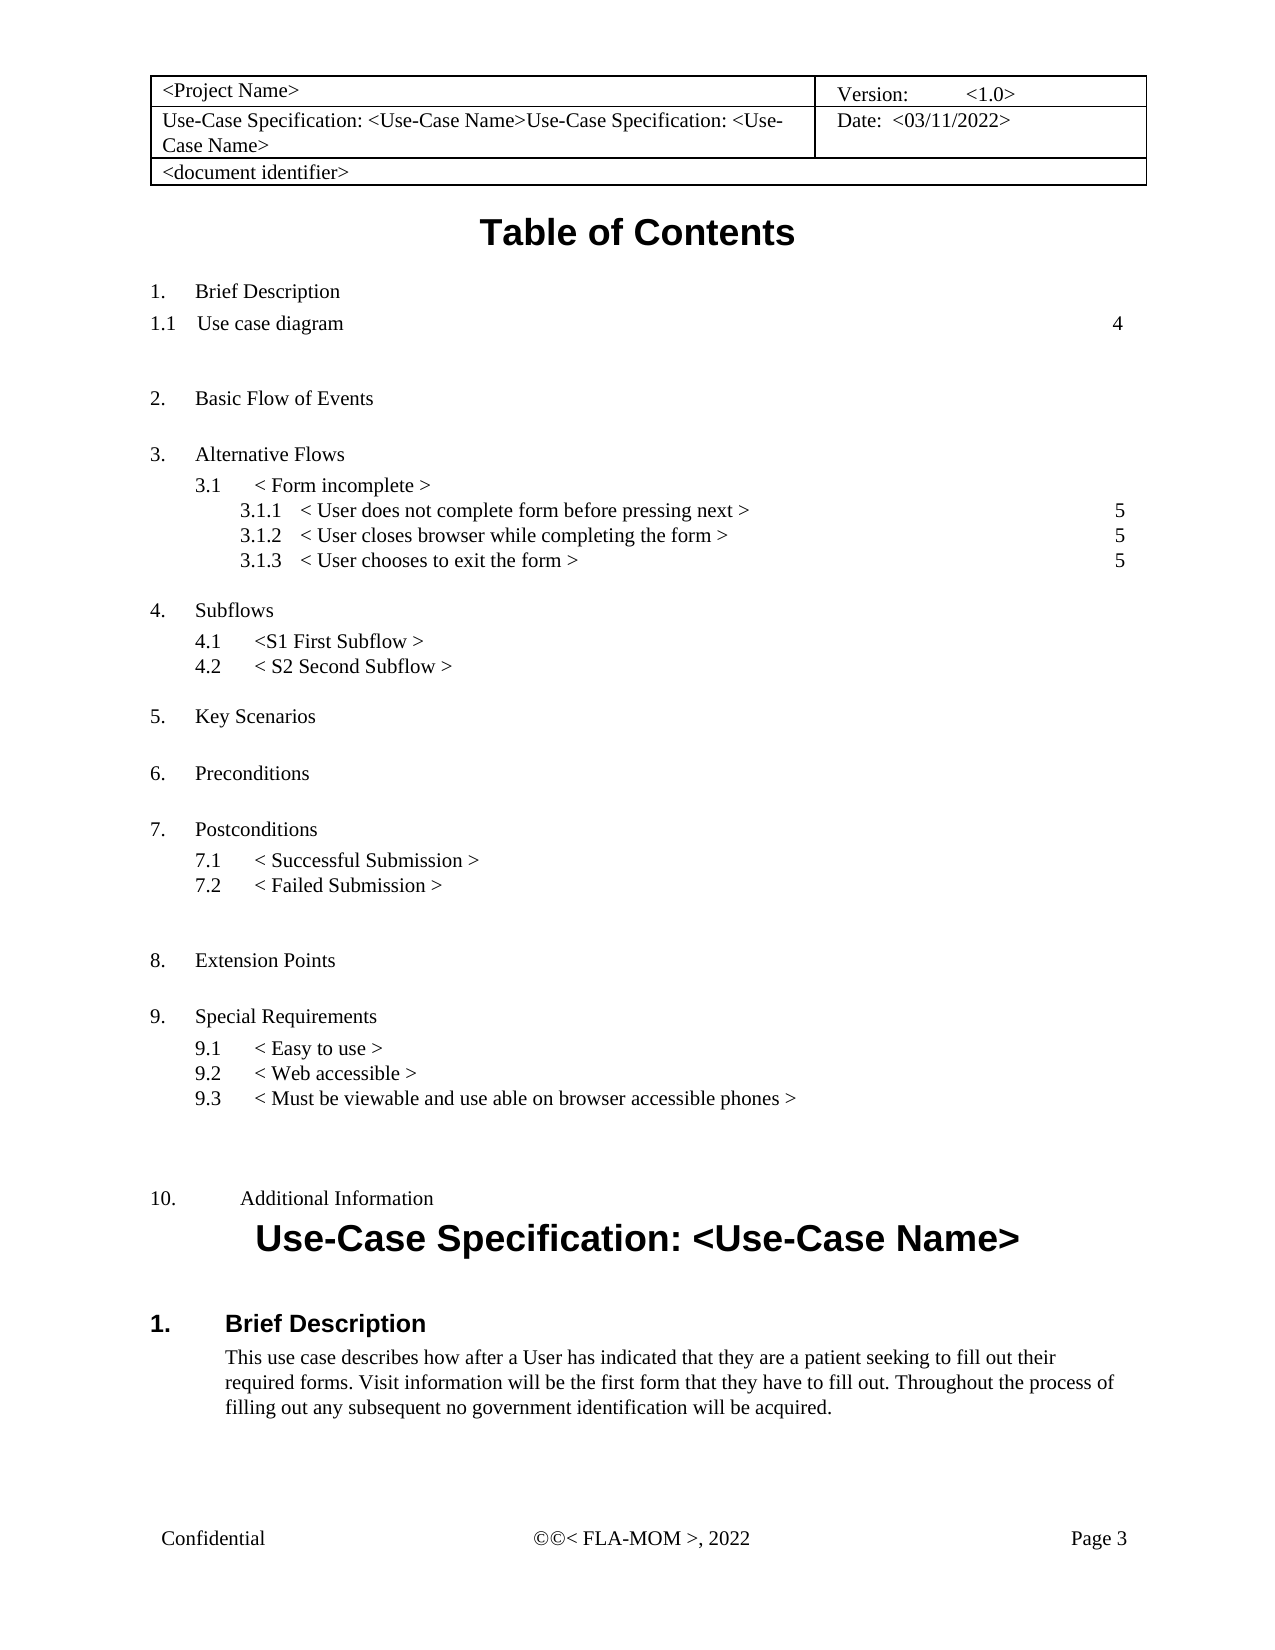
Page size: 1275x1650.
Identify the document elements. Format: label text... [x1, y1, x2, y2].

text 1.1 Use case diagram 4 [150, 310, 1125, 335]
text 4. Subflows 5 [150, 597, 1050, 622]
text 4.2 < S2 Second Subflow > 5 [195, 653, 1050, 678]
text 7. Postconditions 6 [150, 816, 1050, 841]
text 3.1.1 < User does not complete form before pressing next > 5 [240, 497, 1125, 522]
text 10. Additional Information 6 [150, 1185, 1050, 1210]
text 6. Preconditions 6 [150, 760, 1050, 785]
text 3. Alternative Flows 5 [150, 441, 1050, 466]
text 3.1.2 < User closes browser while completing the form > 5 [240, 522, 1125, 547]
text 9.2 < Web accessible > 6 [195, 1060, 1050, 1085]
text 5. Key Scenarios 5 [150, 703, 1050, 728]
text 4.1 <S1 First Subflow > 5 [195, 628, 1050, 653]
title Table of Contents [150, 210, 1125, 253]
text 7.1 < Successful Submission > 6 [195, 847, 1050, 872]
text This use case describes how after a User has indicated that they are a patient seeking to fill out their required forms. Visit information will be the first form that they have to fill out. Throughout the process of filling out any subsequent no government identification will be acquired. [225, 1344, 1125, 1419]
text 9.1 < Easy to use > 6 [195, 1035, 1050, 1060]
subtitle Brief Description [150, 1309, 1125, 1338]
text 3.1.3 < User chooses to exit the form > 5 [240, 547, 1125, 572]
text 7.2 < Failed Submission > 6 [195, 872, 1050, 897]
text 1. Brief Description 4 [150, 278, 1050, 303]
text 8. Extension Points 6 [150, 947, 1050, 972]
text 3.1 < Form incomplete > 5 [195, 472, 1050, 497]
text 2. Basic Flow of Events 4 [150, 385, 1050, 410]
text 9. Special Requirements 6 [150, 1003, 1050, 1028]
text 9.3 < Must be viewable and use able on browser accessible phones > 6 [195, 1085, 1050, 1110]
